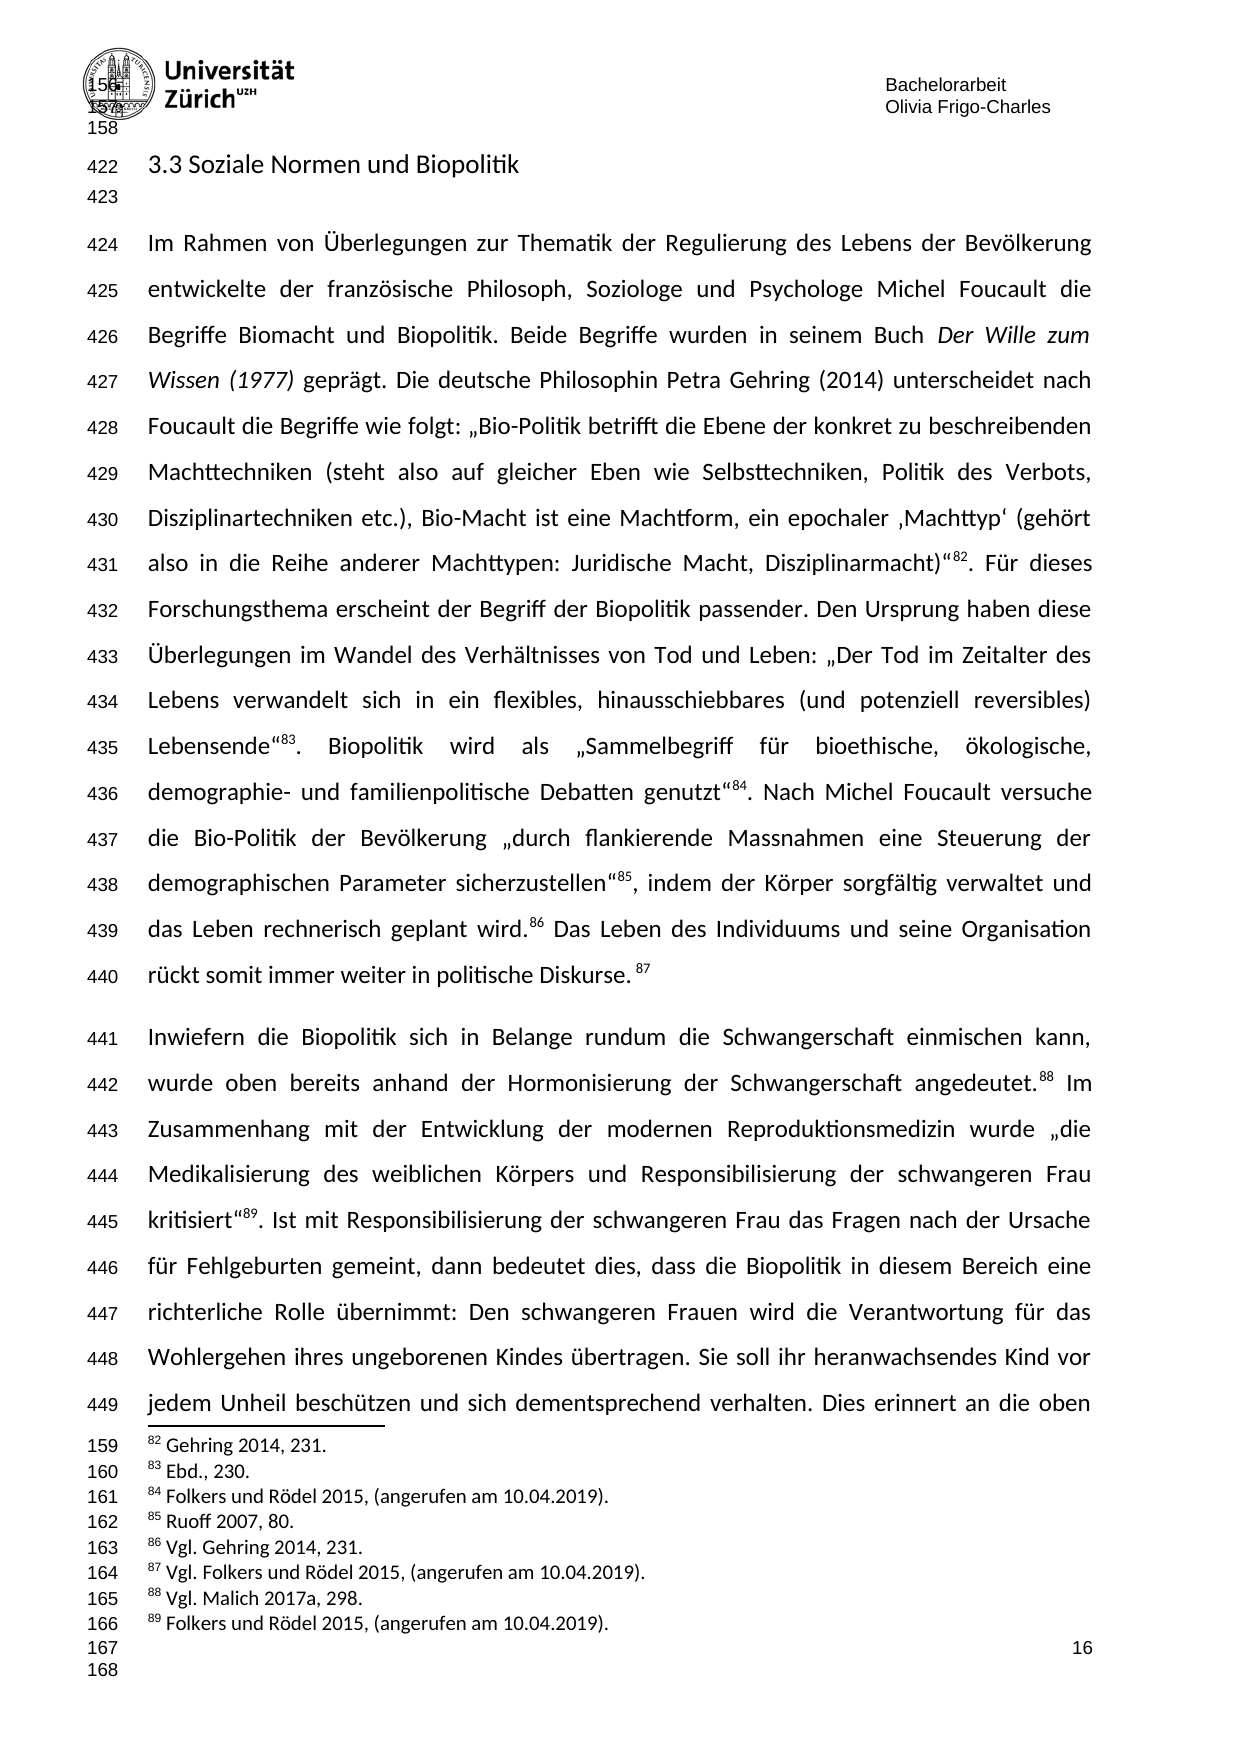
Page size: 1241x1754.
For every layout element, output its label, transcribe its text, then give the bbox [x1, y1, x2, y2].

picture [78, 43, 298, 124]
text Im Rahmen von Überlegungen zur Thematik der Regulierung des Lebens der Bevölkerung entwickelte der französische Philosoph, Soziologe und Psychologe Michel Foucault die Begriffe Biomacht und Biopolitik. Beide Begriffe wurden in seinem Buch Der Wille zum Wissen (1977) geprägt. Die deutsche Philosophin Petra Gehring (2014) unterscheidet nach Foucault die Begriffe wie folgt: „Bio-Politik betrifft die Ebene der konkret zu beschreibenden Machttechniken (steht also auf gleicher Eben wie Selbsttechniken, Politik des Verbots, Disziplinartechniken etc.), Bio-Macht ist eine Machtform, ein epochaler ‚Machttyp‘ (gehört also in die Reihe anderer Machttypen: Juridische Macht, Disziplinarmacht)“. Für dieses Forschungsthema erscheint der Begriff der Biopolitik passender. Den Ursprung haben diese Überlegungen im Wandel des Verhältnisses von Tod und Leben: „Der Tod im Zeitalter des Lebens verwandelt sich in ein flexibles, hinausschiebbares (und potenziell reversibles) Lebensende“. Biopolitik wird als „Sammelbegriff für bioethische, ökologische, demographie- und familienpolitische Debatten genutzt“. Nach Michel Foucault versuche die Bio-Politik der Bevölkerung „durch flankierende Massnahmen eine Steuerung der demographischen Parameter sicherzustellen“, indem der Körper sorgfältig verwaltet und das Leben rechnerisch geplant wird. Das Leben des Individuums und seine Organisation rückt somit immer weiter in politische Diskurse. [148, 227, 1092, 989]
subtitle 3.3 Soziale Normen und Biopolitik [148, 148, 1092, 181]
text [148, 1021, 1092, 1418]
